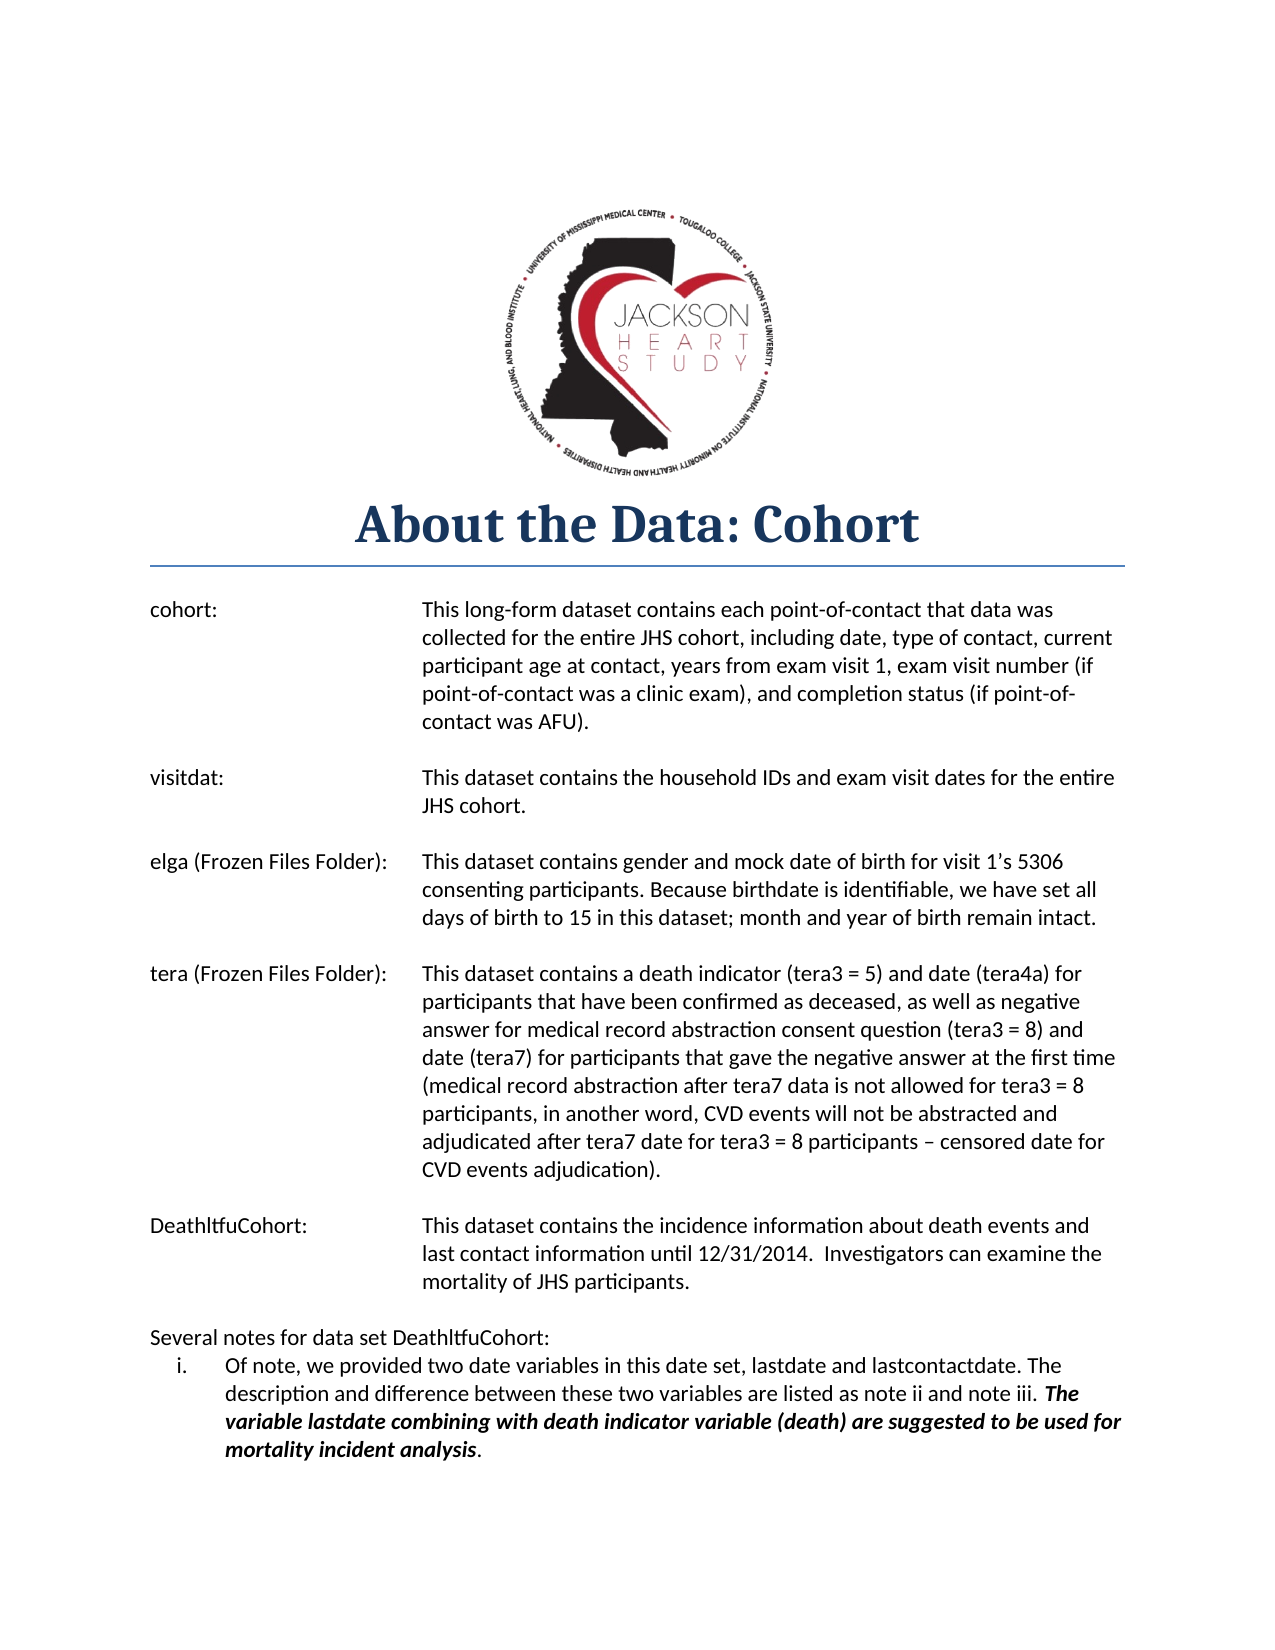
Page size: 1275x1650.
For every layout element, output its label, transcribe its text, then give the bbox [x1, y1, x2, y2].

picture [493, 200, 782, 489]
title About the Data: Cohort [150, 494, 1125, 565]
text elga (Frozen Files Folder): This dataset contains gender and mock date of birth for visit 1’s 5306 consenting participants. Because birthdate is identifiable, we have set all days of birth to 15 in this dataset; month and year of birth remain intact. [150, 847, 1125, 931]
text Several notes for data set DeathltfuCohort: [150, 1323, 1125, 1351]
list Of note, we provided two date variables in this date set, lastdate and lastcontactdate. The description and difference between these two variables are listed as note ii and note iii. The variable lastdate combining with death indicator variable (death) are suggested to be used for mortality incident analysis. [187, 1351, 1125, 1463]
text cohort: This long-form dataset contains each point-of-contact that data was collected for the entire JHS cohort, including date, type of contact, current participant age at contact, years from exam visit 1, exam visit number (if point-of-contact was a clinic exam), and completion status (if point-of-contact was AFU). [150, 595, 1125, 735]
text tera (Frozen Files Folder): This dataset contains a death indicator (tera3 = 5) and date (tera4a) for participants that have been confirmed as deceased, as well as negative answer for medical record abstraction consent question (tera3 = 8) and date (tera7) for participants that gave the negative answer at the first time (medical record abstraction after tera7 data is not allowed for tera3 = 8 participants, in another word, CVD events will not be abstracted and adjudicated after tera7 date for tera3 = 8 participants – censored date for CVD events adjudication). [150, 959, 1125, 1183]
text DeathltfuCohort: This dataset contains the incidence information about death events and last contact information until 12/31/2014. Investigators can examine the mortality of JHS participants. [150, 1211, 1125, 1295]
text visitdat: This dataset contains the household IDs and exam visit dates for the entire JHS cohort. [150, 763, 1125, 819]
